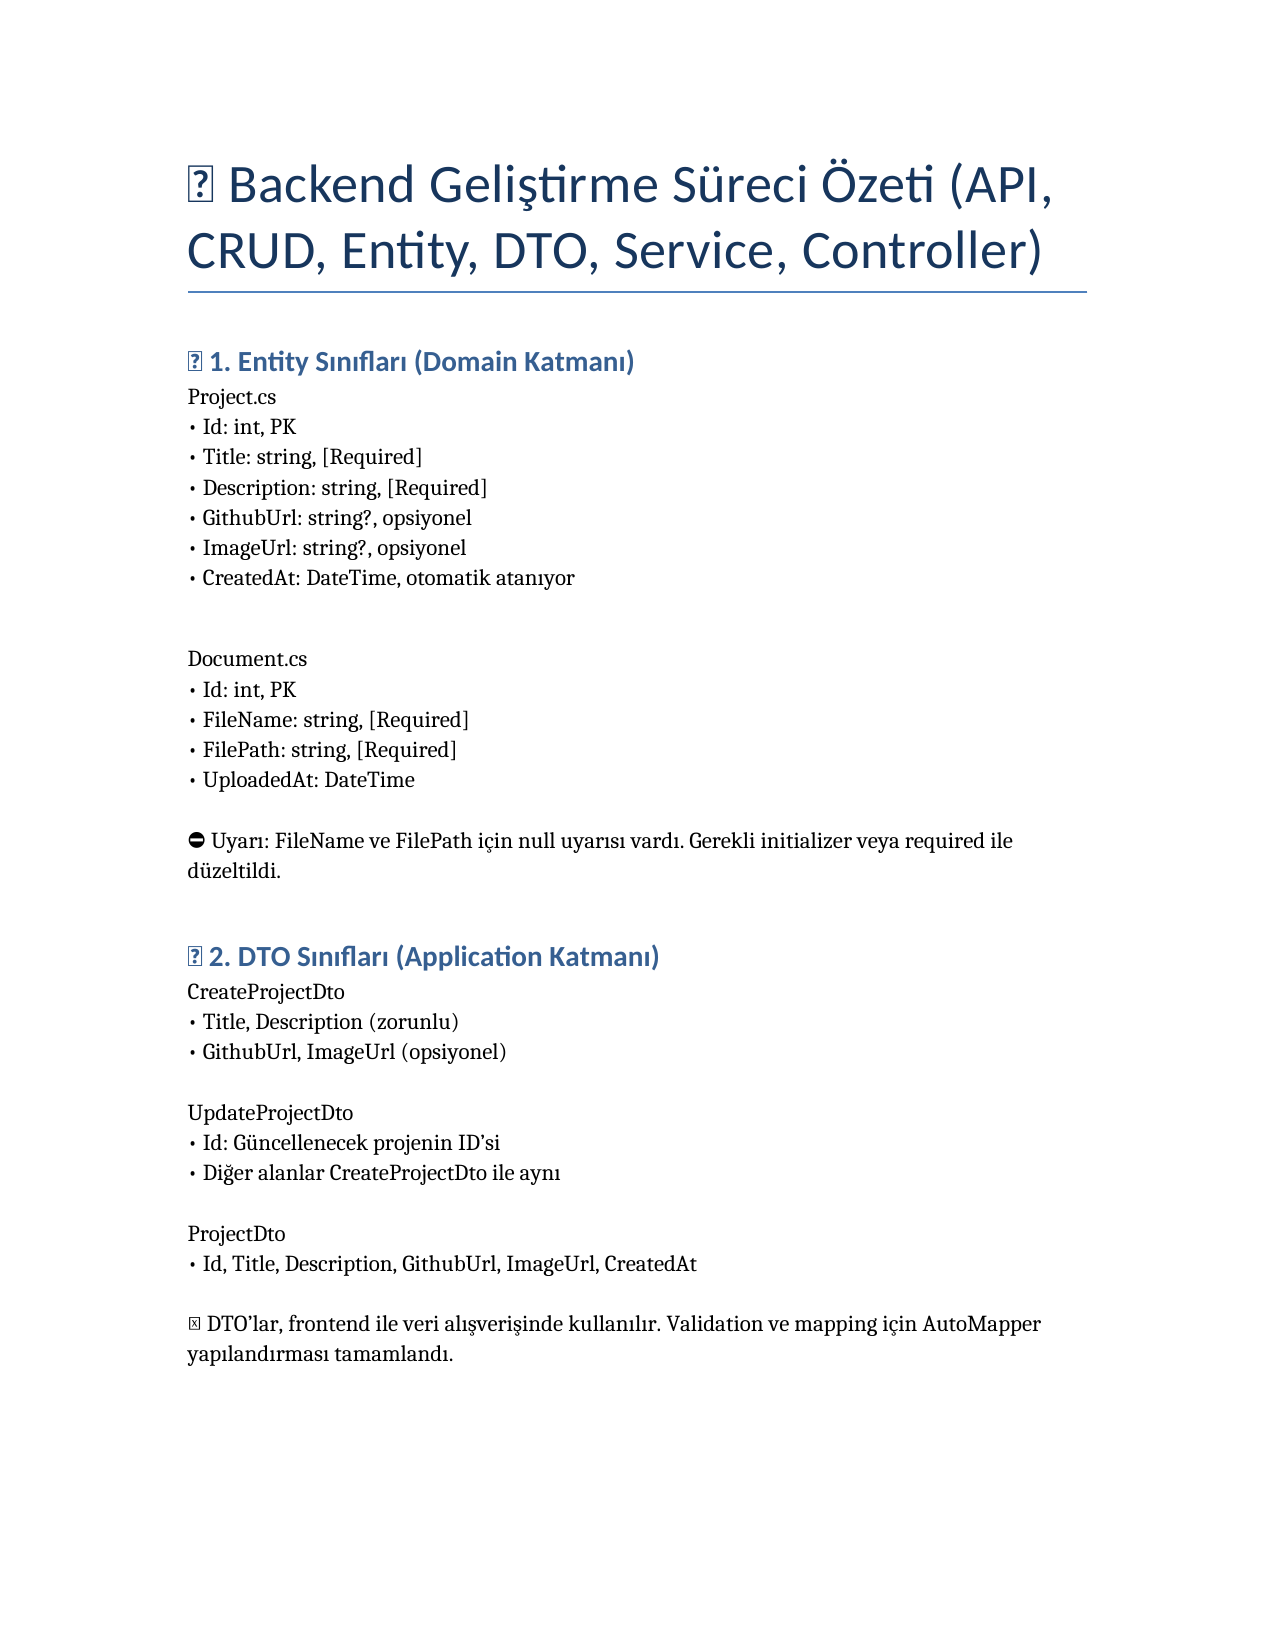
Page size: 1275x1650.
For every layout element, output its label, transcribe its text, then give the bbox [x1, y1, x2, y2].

subtitle 📁 2. DTO Sınıfları (Application Katmanı) [187, 938, 1087, 973]
text CreateProjectDto • Title, Description (zorunlu) • GithubUrl, ImageUrl (opsiyonel) UpdateProjectDto • Id: Güncellenecek projenin ID’si • Diğer alanlar CreateProjectDto ile aynı ProjectDto • Id, Title, Description, GithubUrl, ImageUrl, CreatedAt ✅ DTO’lar, frontend ile veri alışverişinde kullanılır. Validation ve mapping için AutoMapper yapılandırması tamamlandı. [187, 979, 1087, 1368]
text Document.cs • Id: int, PK • FileName: string, [Required] • FilePath: string, [Required] • UploadedAt: DateTime ⛔ Uyarı: FileName ve FilePath için null uyarısı vardı. Gerekli initializer veya required ile düzeltildi. [187, 646, 1087, 884]
subtitle 📁 1. Entity Sınıfları (Domain Katmanı) [187, 343, 1087, 378]
text Project.cs • Id: int, PK • Title: string, [Required] • Description: string, [Required] • GithubUrl: string?, opsiyonel • ImageUrl: string?, opsiyonel • CreatedAt: DateTime, otomatik atanıyor [187, 384, 1087, 621]
title 📘 Backend Geliştirme Süreci Özeti (API, CRUD, Entity, DTO, Service, Controller) [187, 150, 1087, 293]
